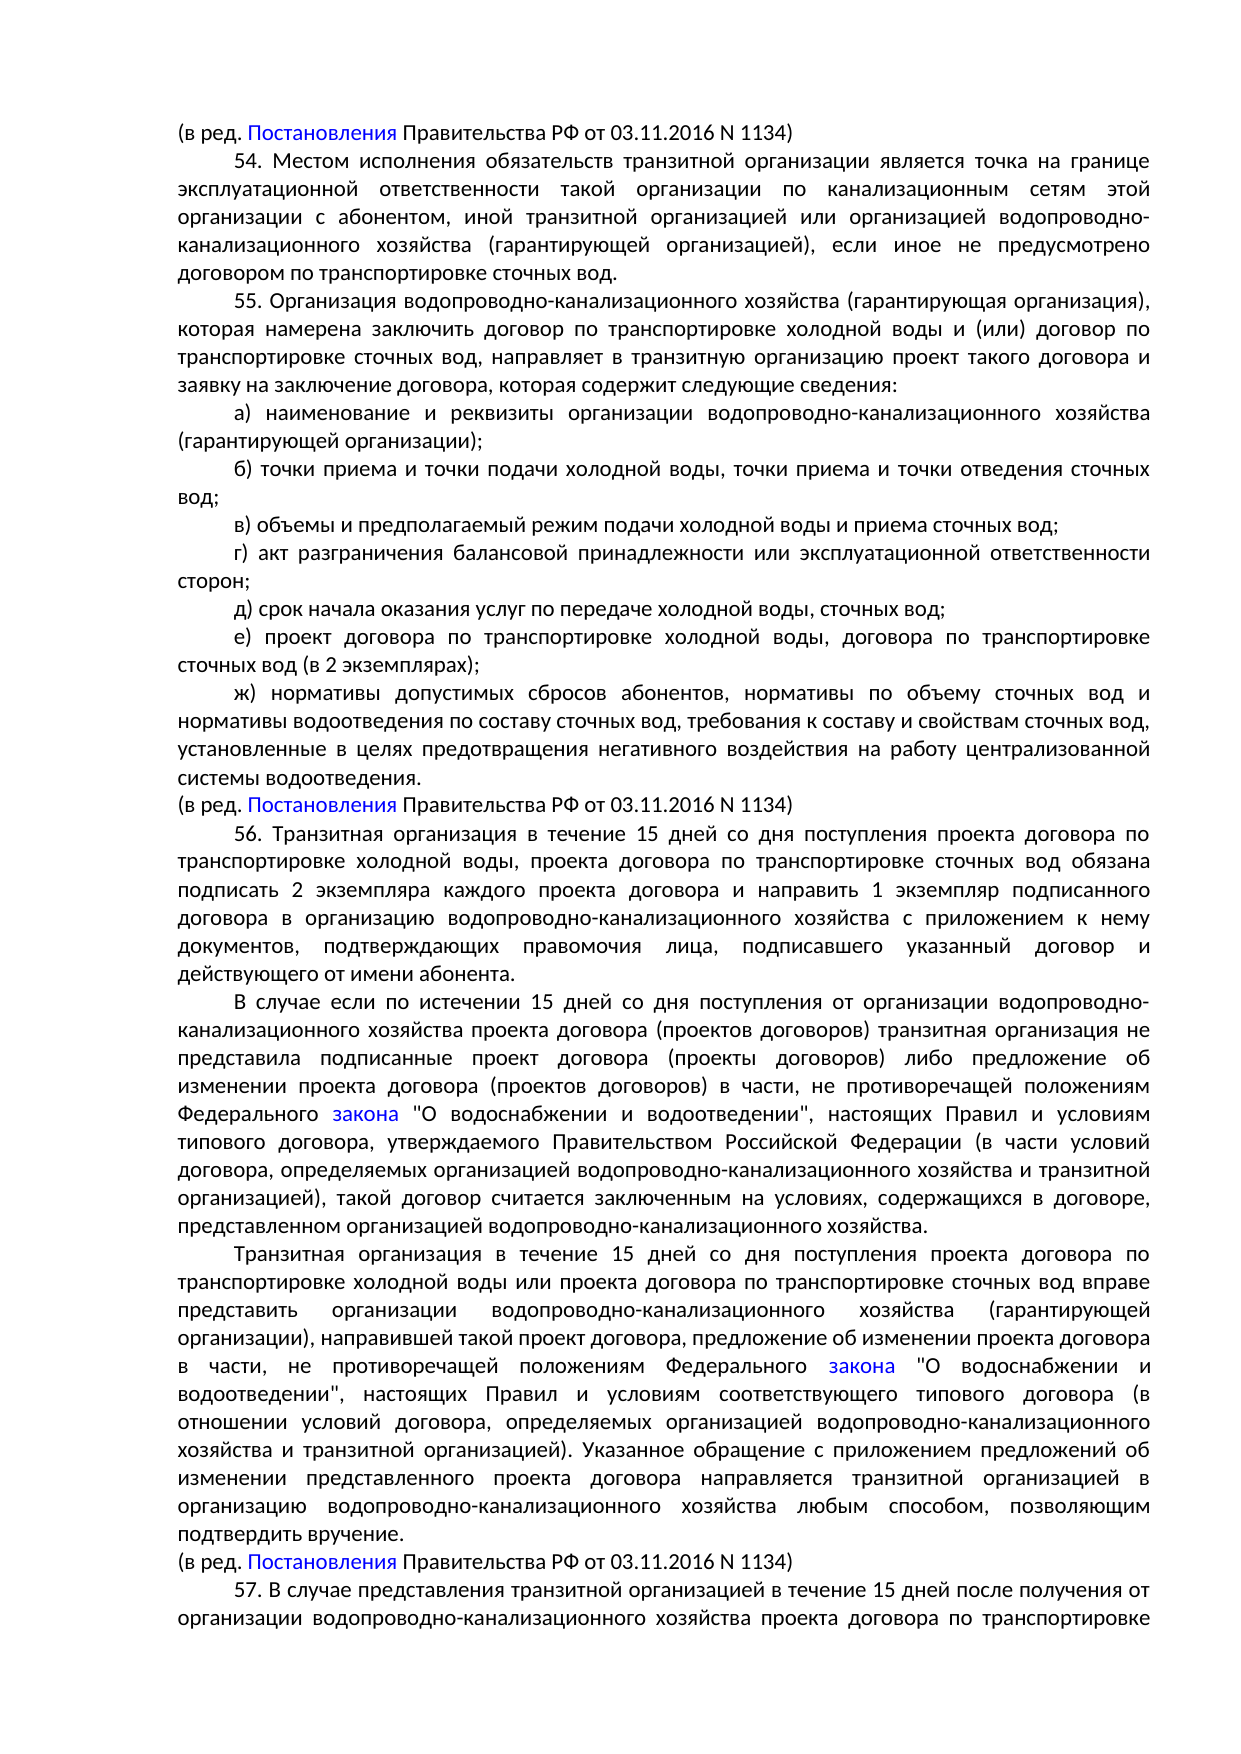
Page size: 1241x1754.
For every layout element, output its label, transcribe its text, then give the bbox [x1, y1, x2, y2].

text 55. Организация водопроводно-канализационного хозяйства (гарантирующая организация), которая намерена заключить договор по транспортировке холодной воды и (или) договор по транспортировке сточных вод, направляет в транзитную организацию проект такого договора и заявку на заключение договора, которая содержит следующие сведения: [177, 286, 1152, 398]
text е) проект договора по транспортировке холодной воды, договора по транспортировке сточных вод (в 2 экземплярах); [177, 622, 1152, 678]
text (в ред. Постановления Правительства РФ от 03.11.2016 N 1134) [177, 1547, 1152, 1575]
text 56. Транзитная организация в течение 15 дней со дня поступления проекта договора по транспортировке холодной воды, проекта договора по транспортировке сточных вод обязана подписать 2 экземпляра каждого проекта договора и направить 1 экземпляр подписанного договора в организацию водопроводно-канализационного хозяйства с приложением к нему документов, подтверждающих правомочия лица, подписавшего указанный договор и действующего от имени абонента. [177, 819, 1152, 987]
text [177, 1575, 1152, 1631]
text (в ред. Постановления Правительства РФ от 03.11.2016 N 1134) [177, 118, 1152, 146]
text Транзитная организация в течение 15 дней со дня поступления проекта договора по транспортировке холодной воды или проекта договора по транспортировке сточных вод вправе представить организации водопроводно-канализационного хозяйства (гарантирующей организации), направившей такой проект договора, предложение об изменении проекта договора в части, не противоречащей положениям Федерального закона "О водоснабжении и водоотведении", настоящих Правил и условиям соответствующего типового договора (в отношении условий договора, определяемых организацией водопроводно-канализационного хозяйства и транзитной организацией). Указанное обращение с приложением предложений об изменении представленного проекта договора направляется транзитной организацией в организацию водопроводно-канализационного хозяйства любым способом, позволяющим подтвердить вручение. [177, 1239, 1152, 1547]
text г) акт разграничения балансовой принадлежности или эксплуатационной ответственности сторон; [177, 538, 1152, 594]
text В случае если по истечении 15 дней со дня поступления от организации водопроводно-канализационного хозяйства проекта договора (проектов договоров) транзитная организация не представила подписанные проект договора (проекты договоров) либо предложение об изменении проекта договора (проектов договоров) в части, не противоречащей положениям Федерального закона "О водоснабжении и водоотведении", настоящих Правил и условиям типового договора, утверждаемого Правительством Российской Федерации (в части условий договора, определяемых организацией водопроводно-канализационного хозяйства и транзитной организацией), такой договор считается заключенным на условиях, содержащихся в договоре, представленном организацией водопроводно-канализационного хозяйства. [177, 987, 1152, 1239]
text а) наименование и реквизиты организации водопроводно-канализационного хозяйства (гарантирующей организации); [177, 398, 1152, 454]
text в) объемы и предполагаемый режим подачи холодной воды и приема сточных вод; [177, 510, 1152, 538]
text б) точки приема и точки подачи холодной воды, точки приема и точки отведения сточных вод; [177, 454, 1152, 510]
text д) срок начала оказания услуг по передаче холодной воды, сточных вод; [177, 594, 1152, 622]
text 54. Местом исполнения обязательств транзитной организации является точка на границе эксплуатационной ответственности такой организации по канализационным сетям этой организации с абонентом, иной транзитной организацией или организацией водопроводно-канализационного хозяйства (гарантирующей организацией), если иное не предусмотрено договором по транспортировке сточных вод. [177, 146, 1152, 286]
text ж) нормативы допустимых сбросов абонентов, нормативы по объему сточных вод и нормативы водоотведения по составу сточных вод, требования к составу и свойствам сточных вод, установленные в целях предотвращения негативного воздействия на работу централизованной системы водоотведения. [177, 678, 1152, 791]
text (в ред. Постановления Правительства РФ от 03.11.2016 N 1134) [177, 791, 1152, 819]
